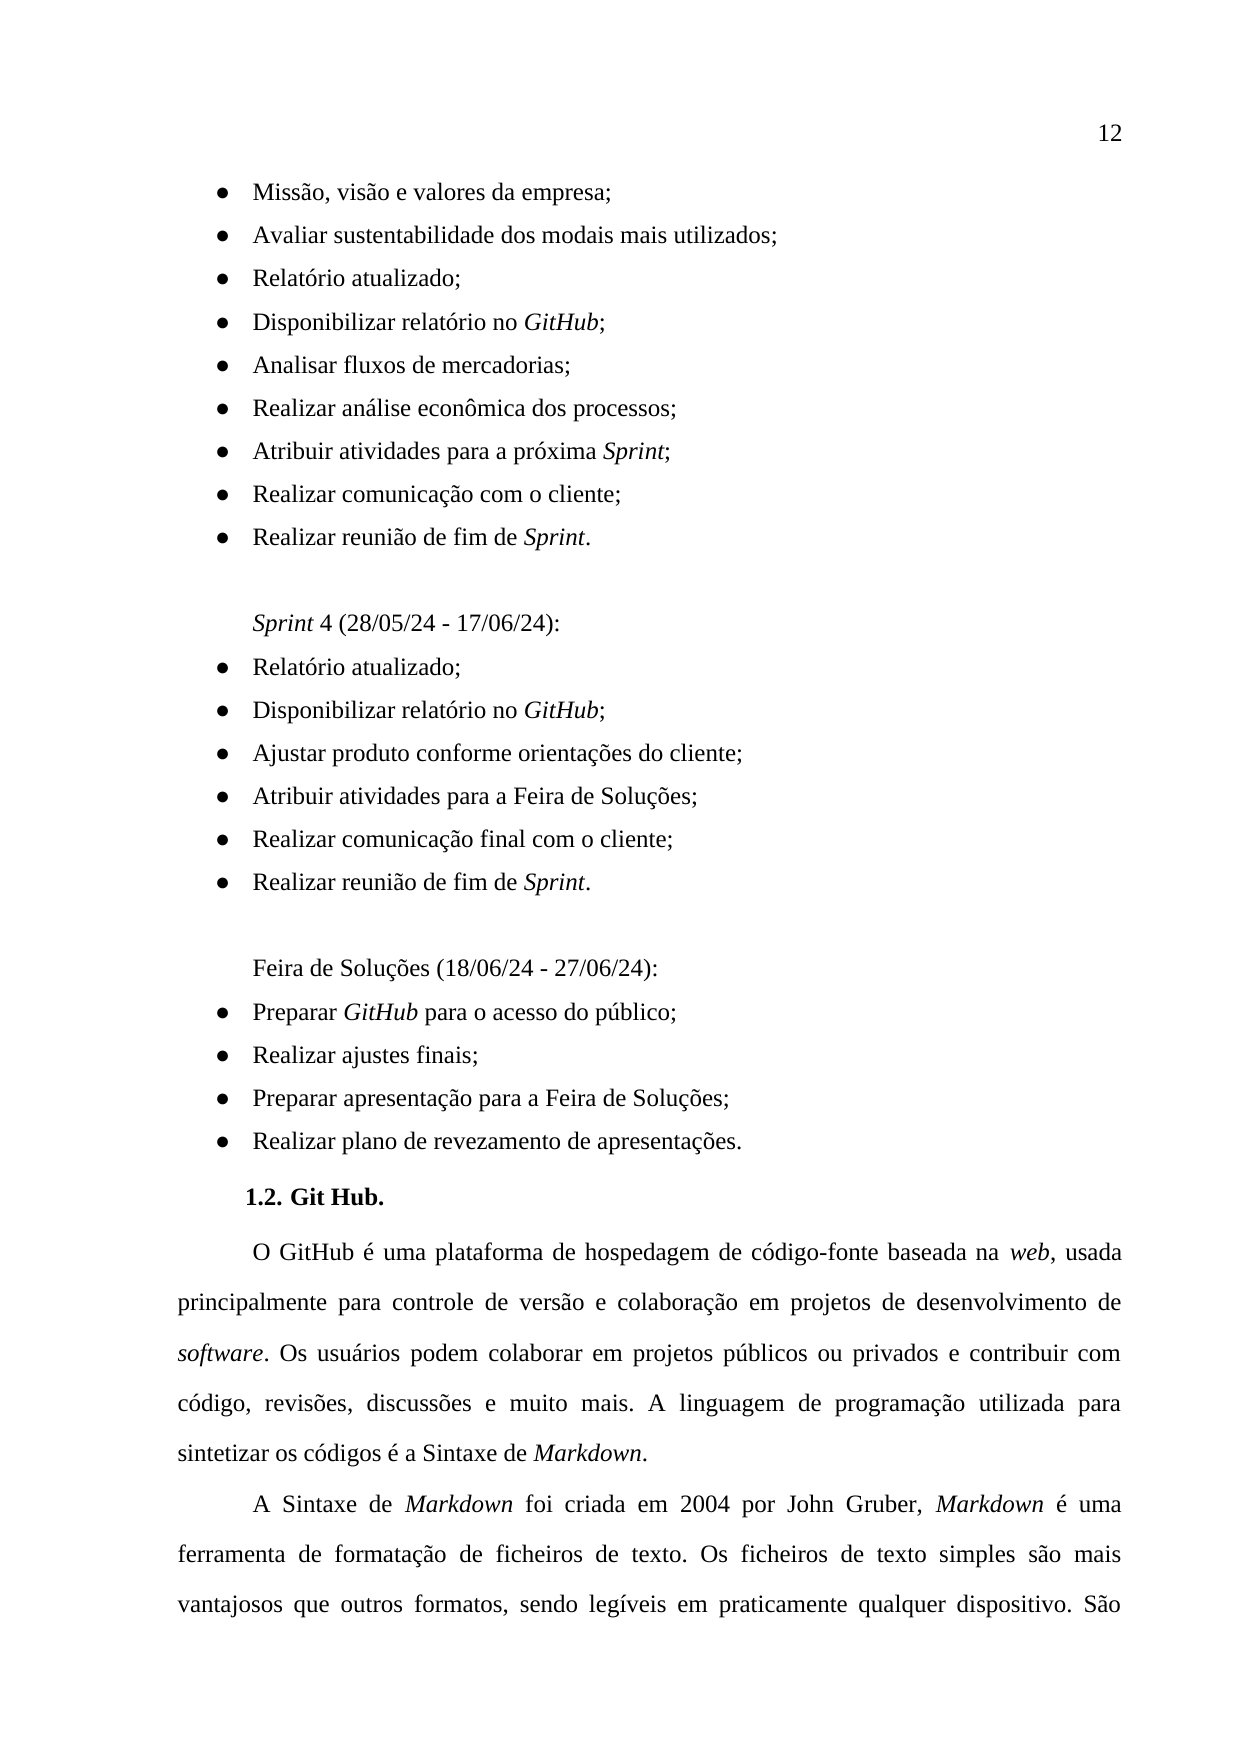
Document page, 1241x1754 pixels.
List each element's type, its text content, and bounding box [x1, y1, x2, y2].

list Realizar reunião de fim de Sprint. [215, 867, 1122, 896]
text O GitHub é uma plataforma de hospedagem de código-fonte baseada na web, usada principalmente para controle de versão e colaboração em projetos de desenvolvimento de software. Os usuários podem colaborar em projetos públicos ou privados e contribuir com código, revisões, discussões e muito mais. A linguagem de programação utilizada para sintetizar os códigos é a Sintaxe de Markdown. [177, 1237, 1122, 1467]
list Realizar análise econômica dos processos; [215, 393, 1122, 422]
list Relatório atualizado; [215, 652, 1122, 680]
list Atribuir atividades para a próxima Sprint; [215, 436, 1122, 465]
list Missão, visão e valores da empresa; [215, 177, 1122, 206]
list Analisar fluxos de mercadorias; [215, 350, 1122, 378]
text Sprint 4 (28/05/24 - 17/06/24): [177, 608, 1122, 637]
list Realizar comunicação com o cliente; [215, 479, 1122, 508]
list Disponibilizar relatório no GitHub; [215, 695, 1122, 723]
list Realizar comunicação final com o cliente; [215, 824, 1122, 853]
list Ajustar produto conforme orientações do cliente; [215, 738, 1122, 767]
list Preparar apresentação para a Feira de Soluções; [215, 1083, 1122, 1112]
subtitle Git Hub. [245, 1182, 1122, 1210]
list Atribuir atividades para a Feira de Soluções; [215, 781, 1122, 810]
list Realizar reunião de fim de Sprint. [215, 522, 1122, 551]
list Relatório atualizado; [215, 263, 1122, 292]
list Preparar GitHub para o acesso do público; [215, 997, 1122, 1025]
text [177, 1489, 1122, 1618]
list Avaliar sustentabilidade dos modais mais utilizados; [215, 220, 1122, 249]
list Realizar ajustes finais; [215, 1040, 1122, 1068]
list Realizar plano de revezamento de apresentações. [215, 1126, 1122, 1155]
list Disponibilizar relatório no GitHub; [215, 307, 1122, 335]
text Feira de Soluções (18/06/24 - 27/06/24): [177, 953, 1122, 982]
